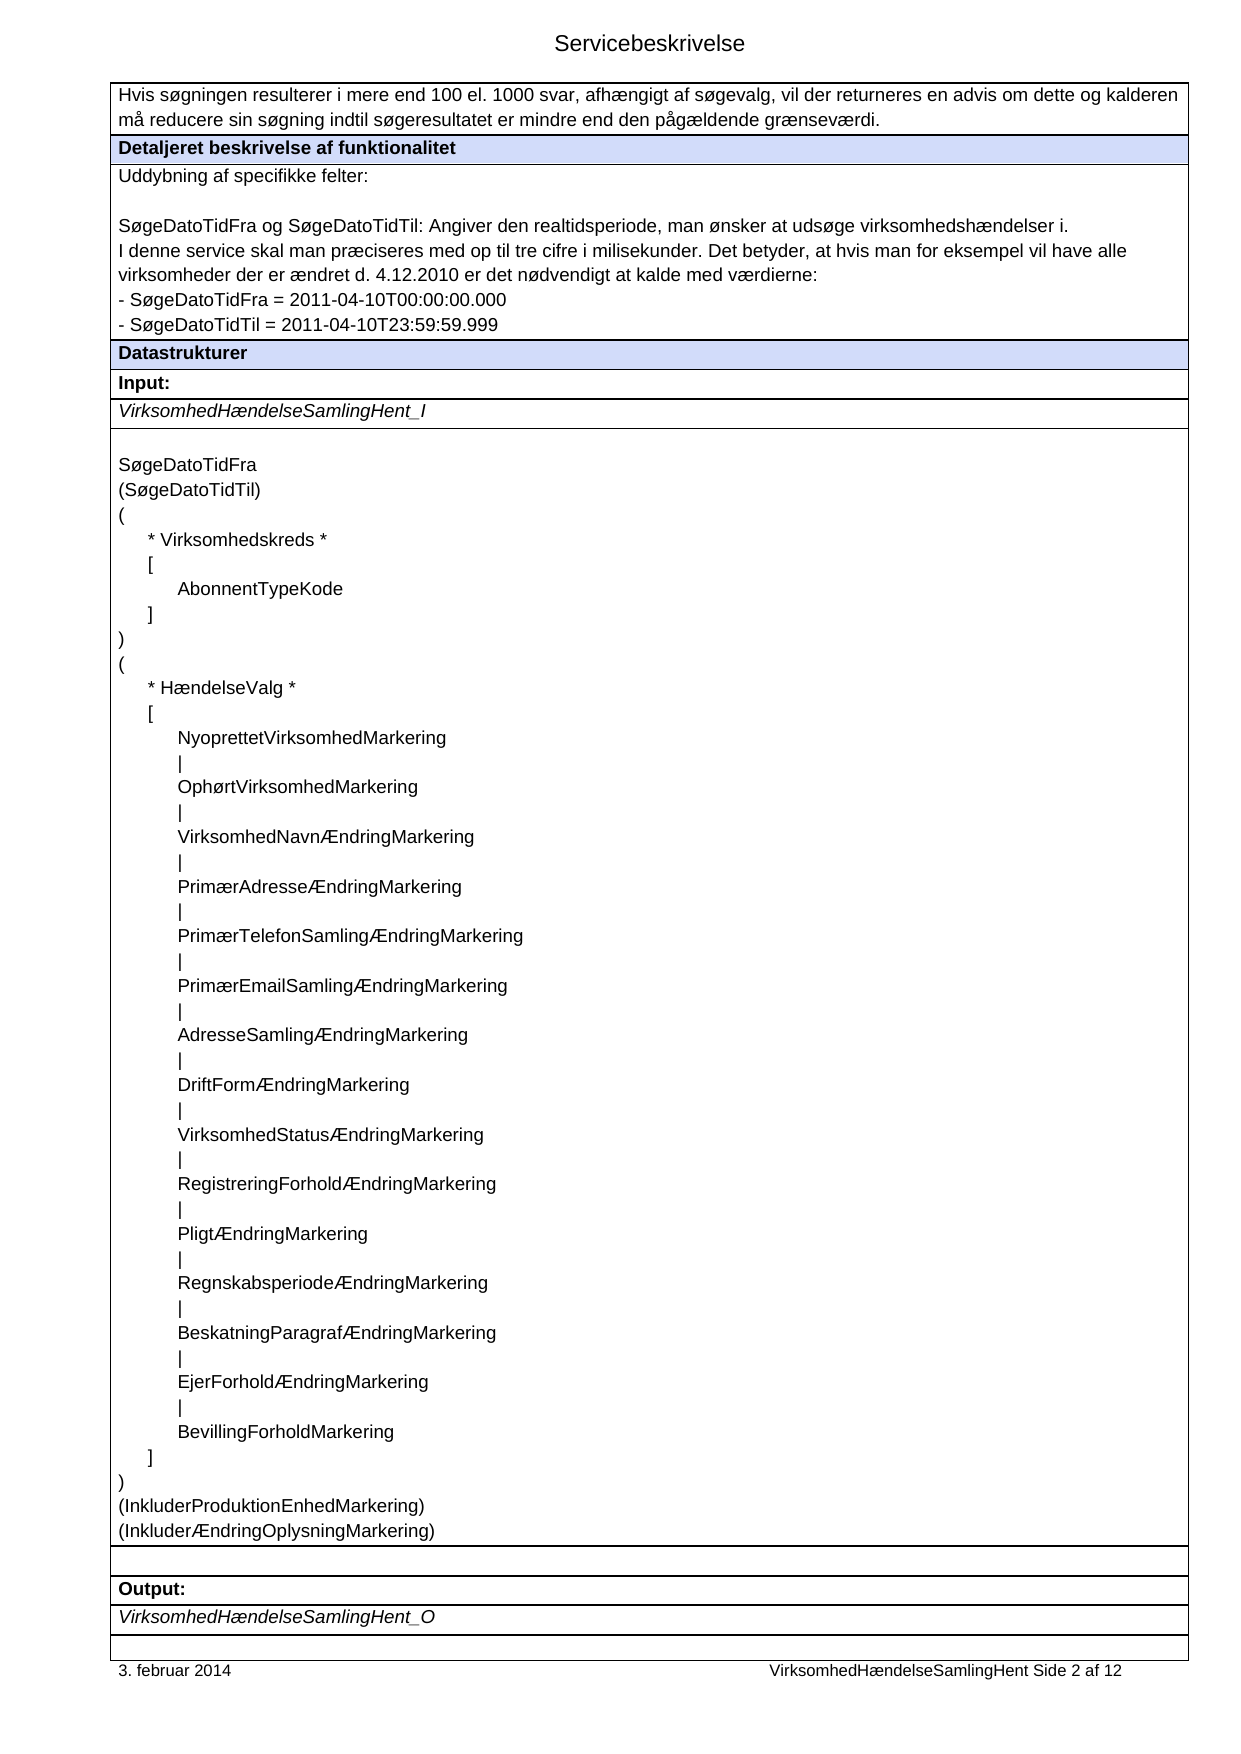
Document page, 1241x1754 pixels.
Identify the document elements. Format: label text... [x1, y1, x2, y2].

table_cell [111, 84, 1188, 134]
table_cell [111, 1636, 1188, 1659]
table_cell Datastrukturer [111, 341, 1188, 369]
table_cell VirksomhedHændelseSamlingHent_I [111, 400, 1188, 428]
table_cell VirksomhedHændelseSamlingHent_O [111, 1606, 1188, 1634]
table_cell Input: [111, 370, 1188, 398]
table_cell Output: [111, 1577, 1188, 1604]
table_cell [111, 1547, 1188, 1575]
table_cell Detaljeret beskrivelse af funktionalitet [111, 136, 1188, 163]
table_cell Uddybning af specifikke felter: SøgeDatoTidFra og SøgeDatoTidTil: Angiver den realtidsperiode, man ønsker at udsøge virksomhedshændelser i. I denne service skal man præciseres med op til tre cifre i milisekunder. Det betyder, at hvis man for eksempel vil have alle virksomheder der er ændret d. 4.12.2010 er det nødvendigt at kalde med værdierne: - SøgeDatoTidFra = 2011-04-10T00:00:00.000 - SøgeDatoTidTil = 2011-04-10T23:59:59.999 [111, 165, 1188, 339]
table_cell SøgeDatoTidFra (SøgeDatoTidTil) ( * Virksomhedskreds * [ AbonnentTypeKode ] ) ( * HændelseValg * [ NyoprettetVirksomhedMarkering | OphørtVirksomhedMarkering | VirksomhedNavnÆndringMarkering | PrimærAdresseÆndringMarkering | PrimærTelefonSamlingÆndringMarkering | PrimærEmailSamlingÆndringMarkering | AdresseSamlingÆndringMarkering | DriftFormÆndringMarkering | VirksomhedStatusÆndringMarkering | RegistreringForholdÆndringMarkering | PligtÆndringMarkering | RegnskabsperiodeÆndringMarkering | BeskatningParagrafÆndringMarkering | EjerForholdÆndringMarkering | BevillingForholdMarkering ] ) (InkluderProduktionEnhedMarkering) (InkluderÆndringOplysningMarkering) [111, 429, 1188, 1545]
